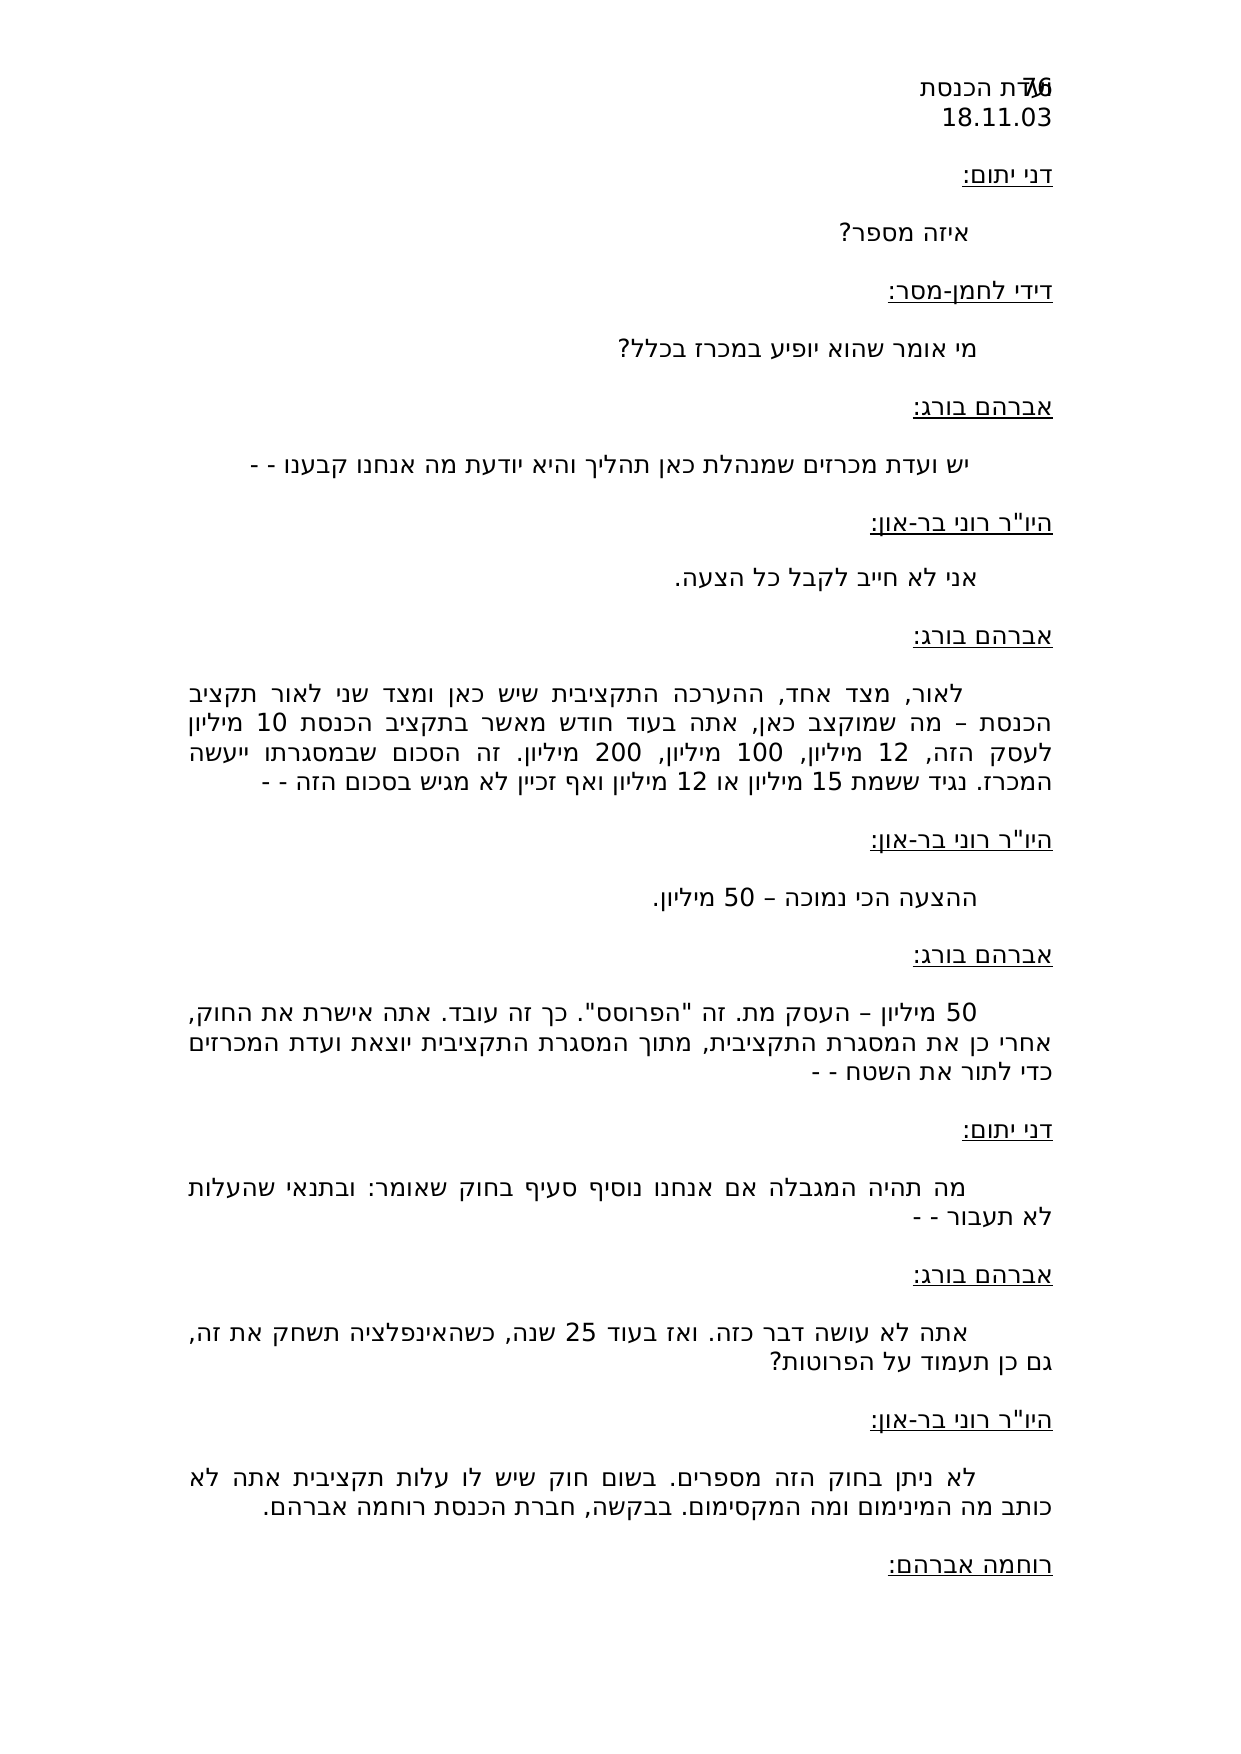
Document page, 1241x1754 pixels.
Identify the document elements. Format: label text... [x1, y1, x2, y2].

text דני יתום: [187, 1115, 1053, 1144]
text אני לא חייב לקבל כל הצעה. [187, 564, 1053, 593]
text מי אומר שהוא יופיע במכרז בכלל? [187, 334, 1053, 363]
text אברהם בורג: [187, 622, 1053, 651]
text היו"ר רוני בר-און: [187, 1405, 1053, 1434]
text היו"ר רוני בר-און: [187, 825, 1053, 854]
text אתה לא עושה דבר כזה. ואז בעוד 25 שנה, כשהאינפלציה תשחק את זה, גם כן תעמוד על הפרוטות? [187, 1318, 1053, 1376]
text מה תהיה המגבלה אם אנחנו נוסיף סעיף בחוק שאומר: ובתנאי שהעלות לא תעבור - - [187, 1173, 1053, 1231]
text דידי לחמן-מסר: [187, 276, 1053, 306]
text אברהם בורג: [187, 941, 1053, 970]
text 50 מיליון – העסק מת. זה "הפרוסס". כך זה עובד. אתה אישרת את החוק, אחרי כן את המסגרת התקציבית, מתוך המסגרת התקציבית יוצאת ועדת המכרזים כדי לתור את השטח - - [187, 999, 1053, 1086]
text דני יתום: [187, 161, 1053, 190]
text רוחמה אברהם: [187, 1550, 1053, 1579]
text היו"ר רוני בר-און: [187, 508, 1053, 537]
text אברהם בורג: [187, 392, 1053, 421]
text לא ניתן בחוק הזה מספרים. בשום חוק שיש לו עלות תקציבית אתה לא כותב מה המינימום ומה המקסימום. בבקשה, חברת הכנסת רוחמה אברהם. [187, 1463, 1053, 1521]
text יש ועדת מכרזים שמנהלת כאן תהליך והיא יודעת מה אנחנו קבענו - - [187, 450, 1053, 479]
text ההצעה הכי נמוכה – 50 מיליון. [187, 883, 1053, 912]
text איזה מספר? [187, 218, 1053, 248]
text לאור, מצד אחד, ההערכה התקציבית שיש כאן ומצד שני לאור תקציב הכנסת – מה שמוקצב כאן, אתה בעוד חודש מאשר בתקציב הכנסת 10 מיליון לעסק הזה, 12 מיליון, 100 מיליון, 200 מיליון. זה הסכום שבמסגרתו ייעשה המכרז. נגיד ששמת 15 מיליון או 12 מיליון ואף זכיין לא מגיש בסכום הזה - - [187, 679, 1053, 796]
text אברהם בורג: [187, 1260, 1053, 1289]
